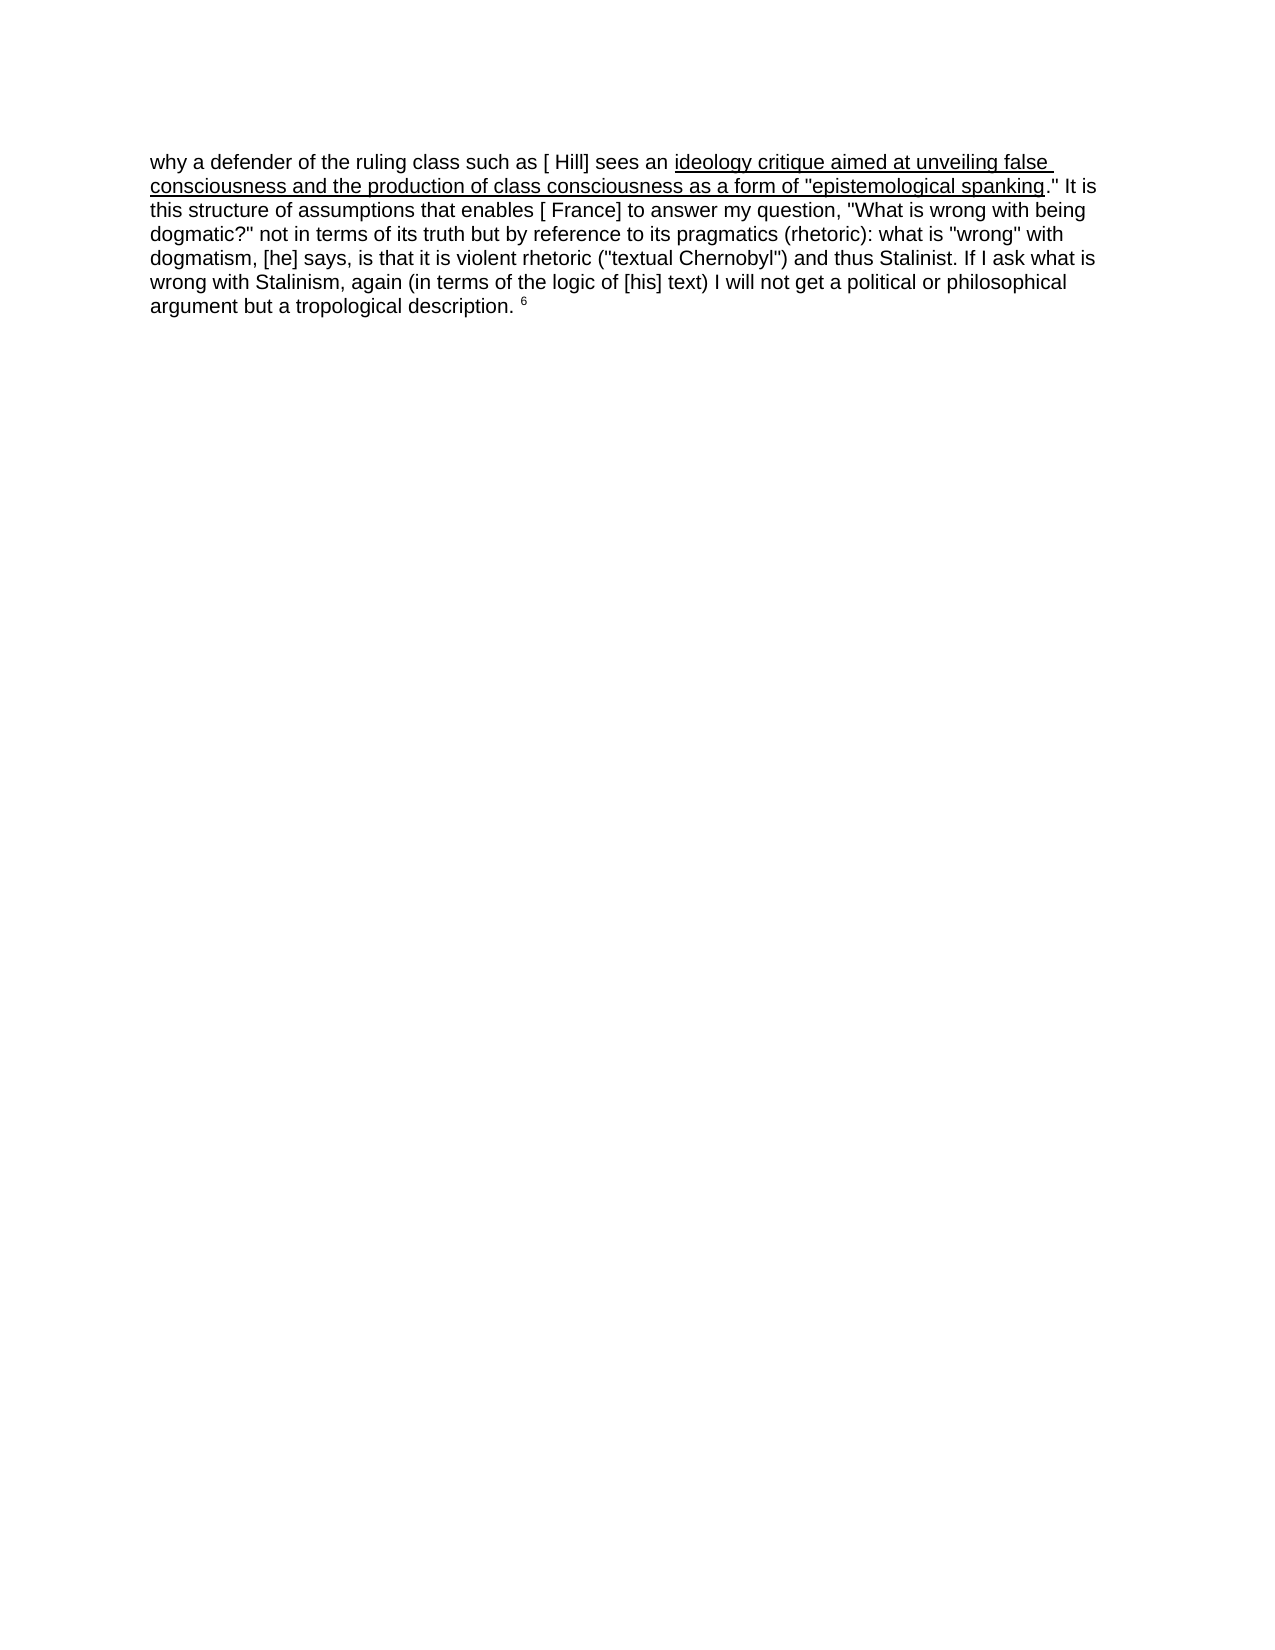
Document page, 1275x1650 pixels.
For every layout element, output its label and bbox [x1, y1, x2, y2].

text [150, 150, 1125, 318]
